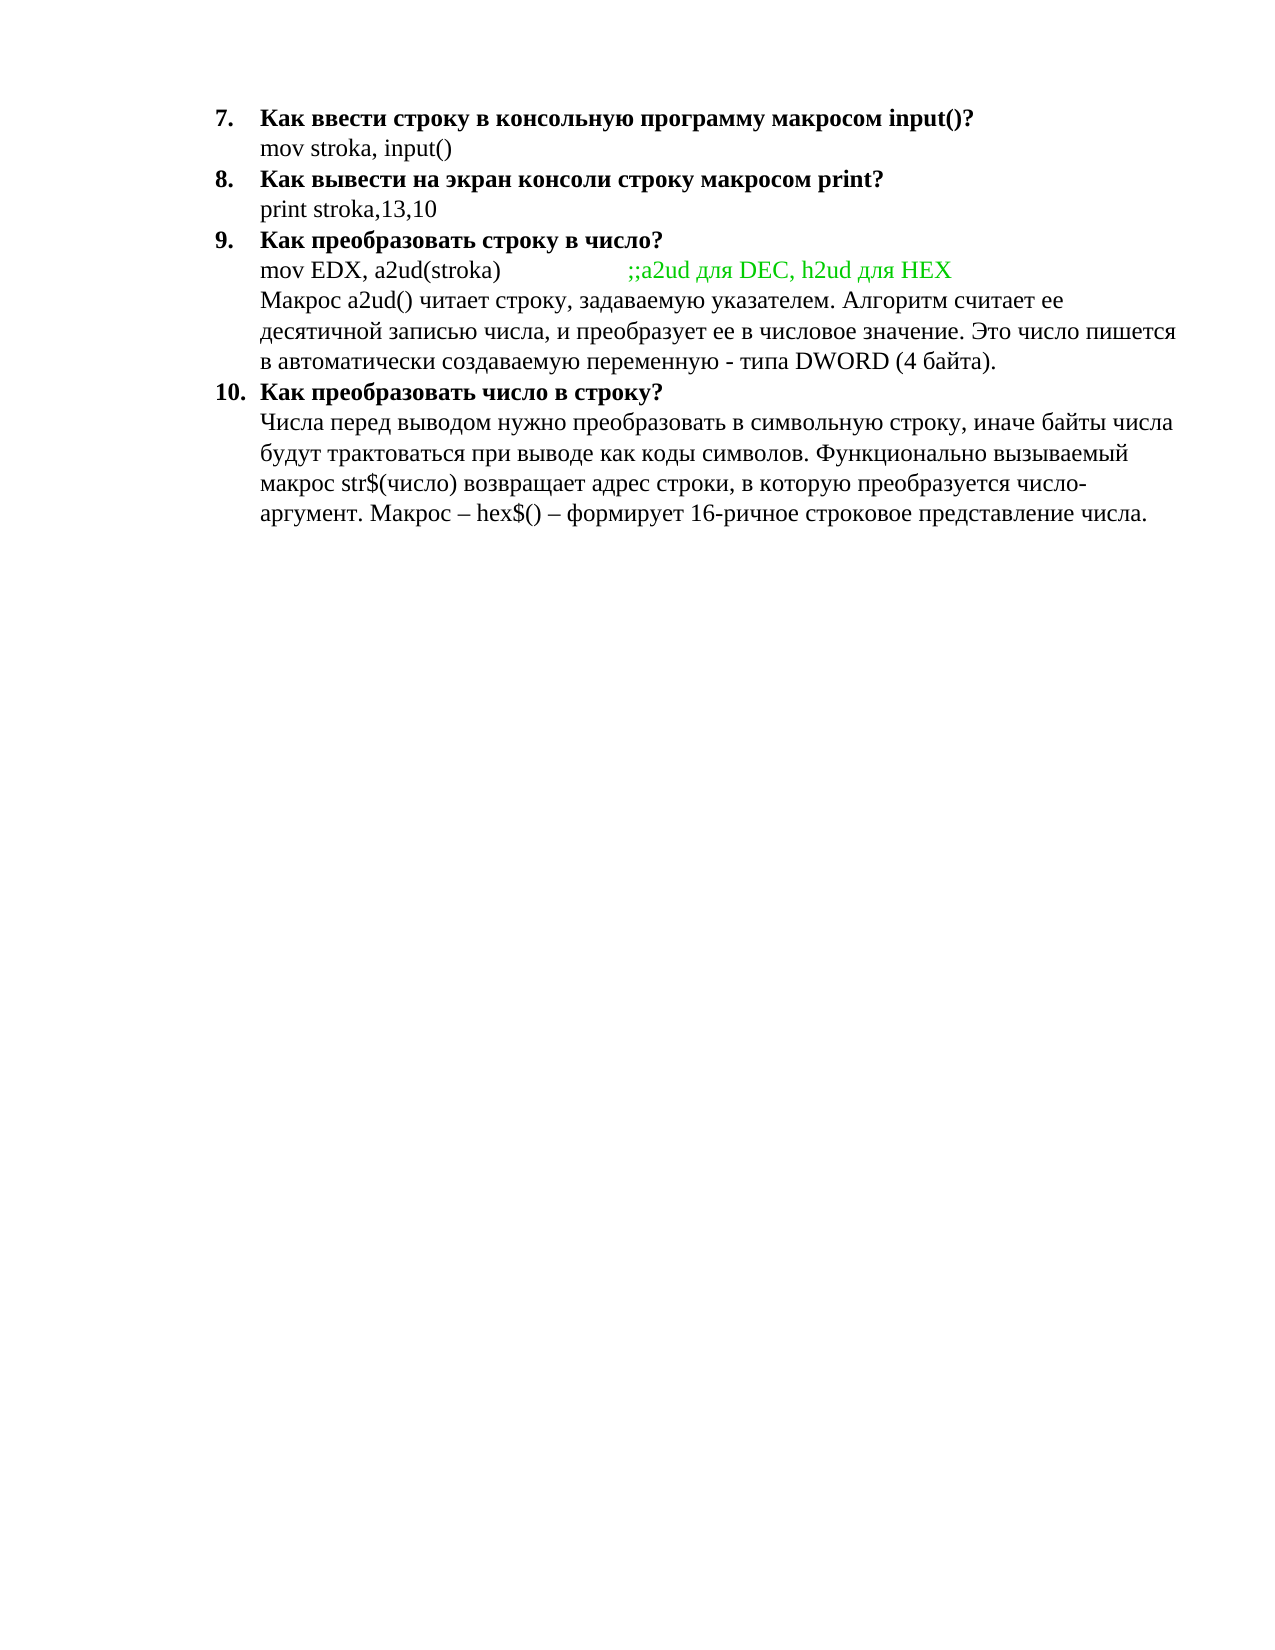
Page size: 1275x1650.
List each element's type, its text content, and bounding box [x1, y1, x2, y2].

list Как преобразовать строку в число? [215, 225, 1186, 253]
list Числа перед выводом нужно преобразовать в символьную строку, иначе байты числа будут трактоваться при выводе как коды символов. Функционально вызываемый макрос str$(число) возвращает адрес строки, в которую преобразуется число-аргумент. Макрос – hex$() – формирует 16-ричное строковое представление числа. [260, 407, 1186, 527]
list mov EDX, a2ud(stroka) ;;a2ud для DEC, h2ud для HEX [260, 255, 1186, 284]
list mov stroka, input() [260, 133, 1186, 162]
list print stroka,13,10 [260, 194, 1186, 223]
list Макрос a2ud() читает строку, задаваемую указателем. Алгоритм считает ее десятичной записью числа, и преобразует ее в числовое значение. Это число пишется в автоматически создаваемую переменную - типа DWORD (4 байта). [260, 286, 1186, 375]
list Как ввести строку в консольную программу макросом input()? [215, 103, 1186, 132]
list Как вывести на экран консоли строку макросом print? [215, 164, 1186, 193]
list Как преобразовать число в строку? [215, 377, 1186, 406]
